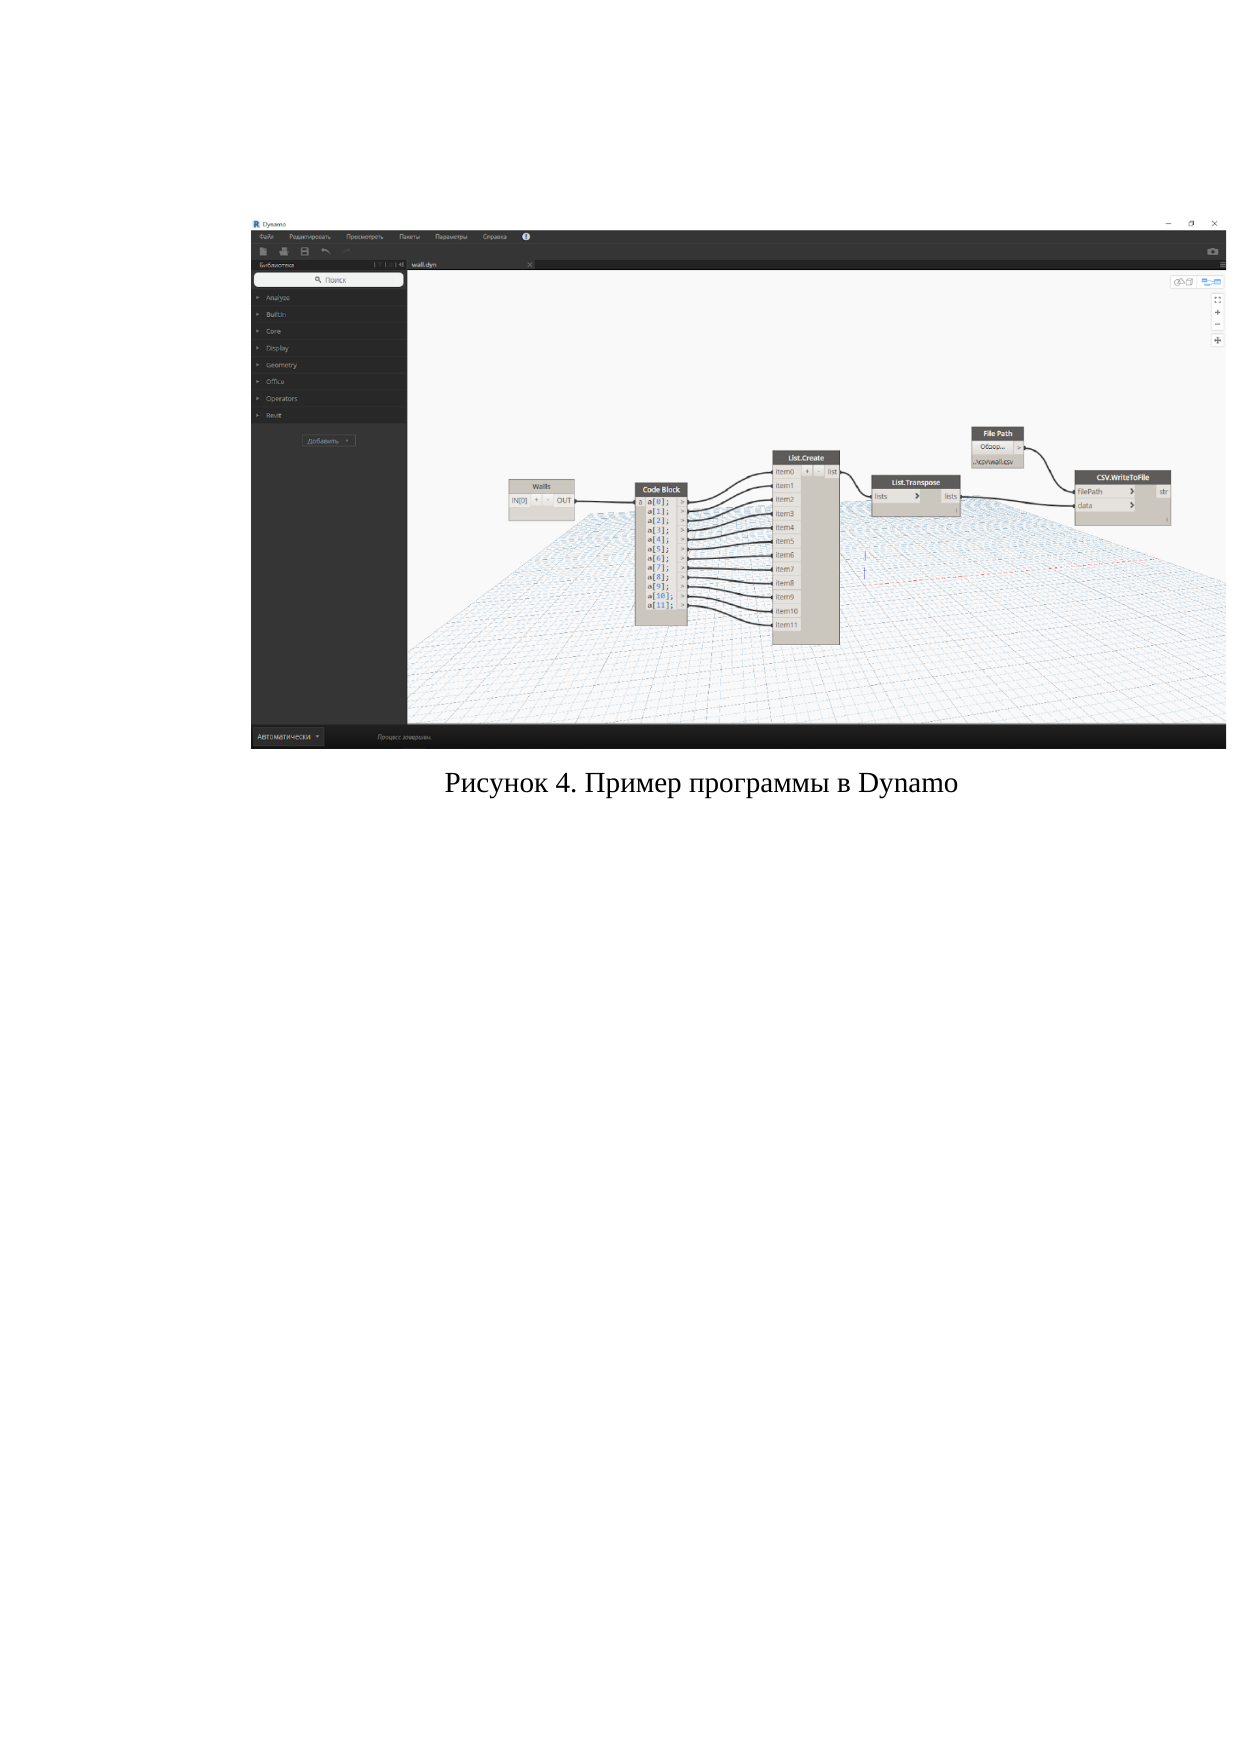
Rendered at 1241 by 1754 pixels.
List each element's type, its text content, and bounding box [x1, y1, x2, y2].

picture [251, 218, 1227, 749]
text Рисунок 4. Пример программы в Dynamo [177, 766, 1152, 799]
